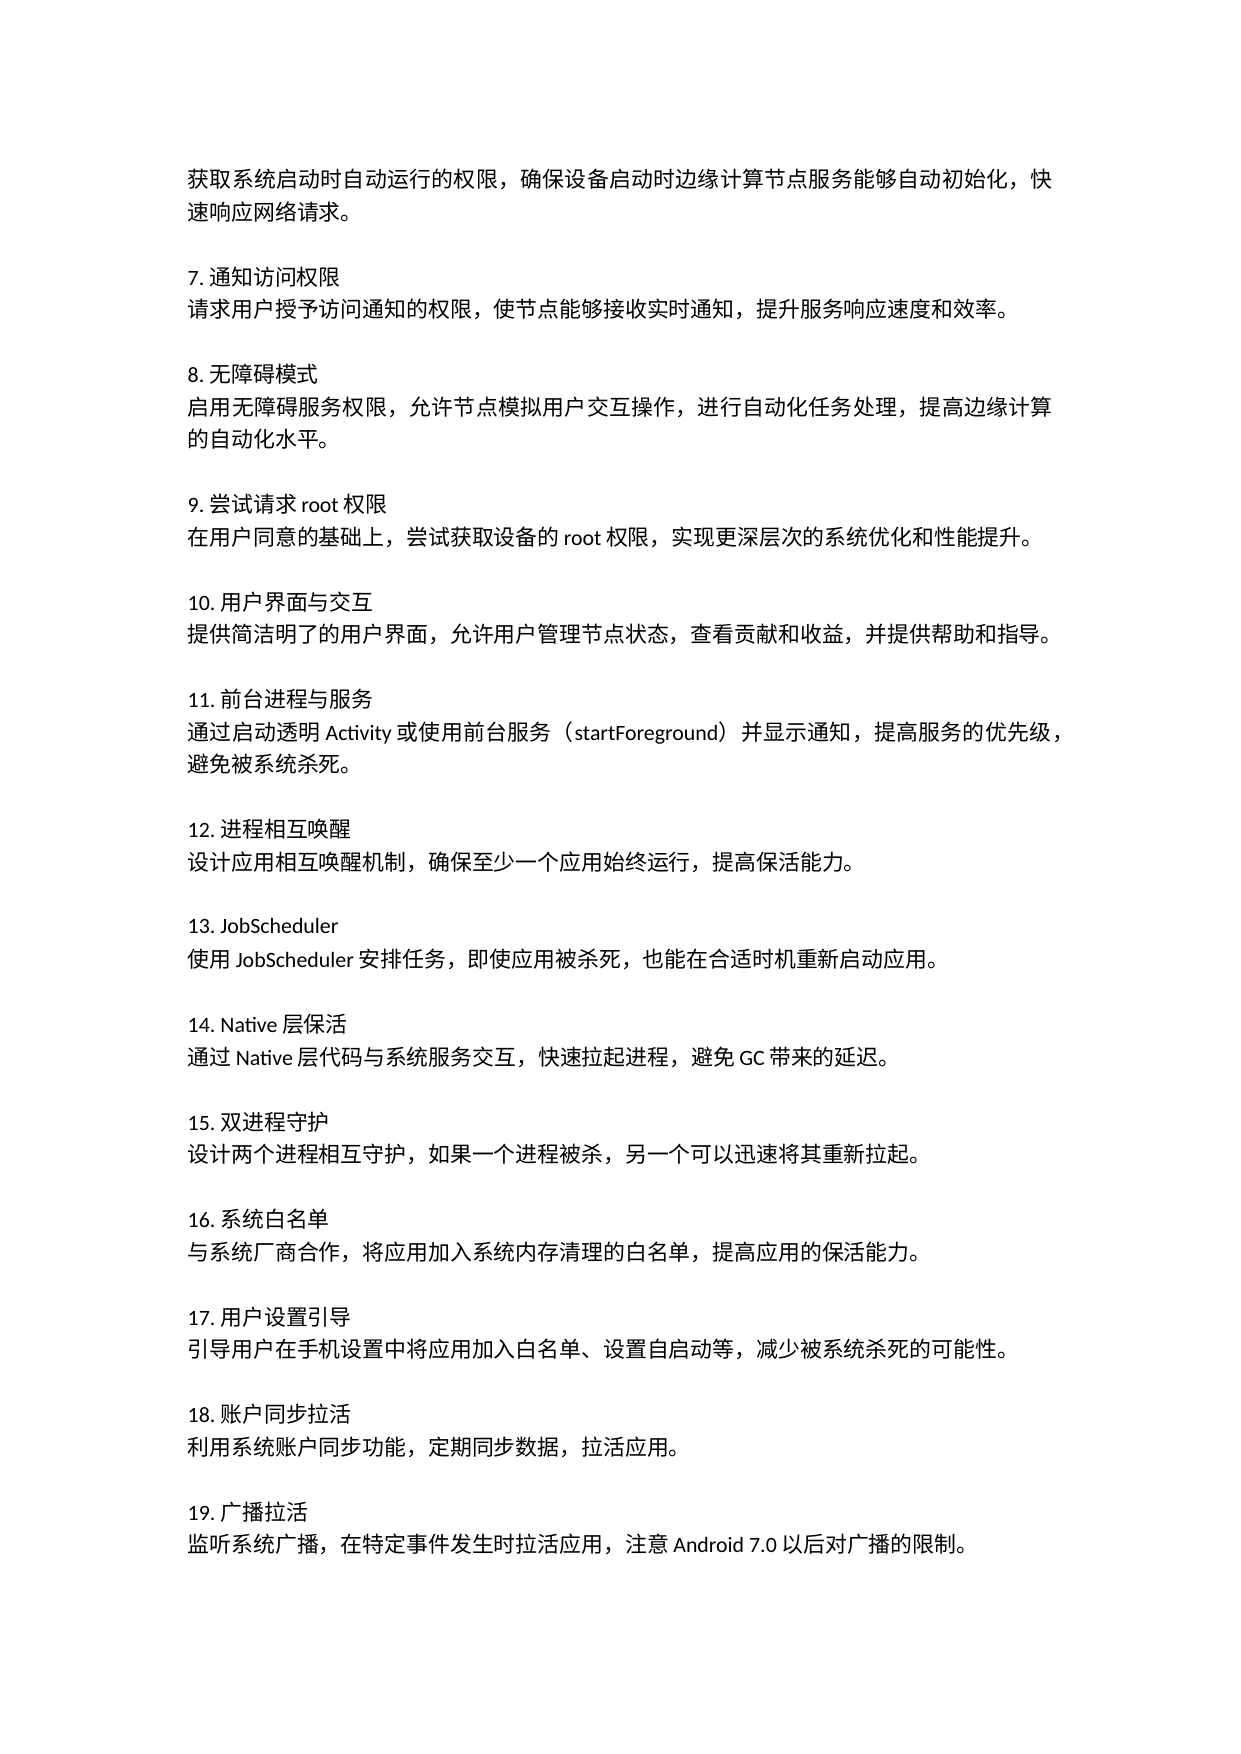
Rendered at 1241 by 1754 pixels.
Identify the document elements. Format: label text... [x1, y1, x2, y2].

text 获取系统启动时自动运行的权限，确保设备启动时边缘计算节点服务能够自动初始化，快速响应网络请求。 [187, 162, 1053, 227]
text 设计应用相互唤醒机制，确保至少一个应用始终运行，提高保活能力。 [187, 844, 1053, 877]
text 提供简洁明了的用户界面，允许用户管理节点状态，查看贡献和收益，并提供帮助和指导。 [187, 617, 1053, 649]
text 10. 用户界面与交互 [187, 584, 1053, 617]
text 15. 双进程守护 [187, 1104, 1053, 1137]
text 在用户同意的基础上，尝试获取设备的root权限，实现更深层次的系统优化和性能提升。 [187, 519, 1053, 552]
text 利用系统账户同步功能，定期同步数据，拉活应用。 [187, 1429, 1053, 1462]
text 7. 通知访问权限 [187, 259, 1053, 292]
text 9. 尝试请求root权限 [187, 487, 1053, 519]
text 与系统厂商合作，将应用加入系统内存清理的白名单，提高应用的保活能力。 [187, 1234, 1053, 1267]
text 8. 无障碍模式 [187, 357, 1053, 389]
text 19. 广播拉活 [187, 1494, 1053, 1527]
text 通过启动透明Activity或使用前台服务（startForeground）并显示通知，提高服务的优先级，避免被系统杀死。 [187, 714, 1053, 779]
text 17. 用户设置引导 [187, 1299, 1053, 1332]
text 启用无障碍服务权限，允许节点模拟用户交互操作，进行自动化任务处理，提高边缘计算的自动化水平。 [187, 389, 1053, 454]
text 通过Native层代码与系统服务交互，快速拉起进程，避免GC带来的延迟。 [187, 1039, 1053, 1072]
text 监听系统广播，在特定事件发生时拉活应用，注意Android 7.0以后对广播的限制。 [187, 1527, 1053, 1559]
text 14. Native层保活 [187, 1007, 1053, 1039]
text 11. 前台进程与服务 [187, 682, 1053, 714]
text 18. 账户同步拉活 [187, 1397, 1053, 1429]
text 12. 进程相互唤醒 [187, 812, 1053, 844]
text 16. 系统白名单 [187, 1202, 1053, 1234]
text 设计两个进程相互守护，如果一个进程被杀，另一个可以迅速将其重新拉起。 [187, 1137, 1053, 1169]
text 引导用户在手机设置中将应用加入白名单、设置自启动等，减少被系统杀死的可能性。 [187, 1332, 1053, 1364]
text 使用JobScheduler安排任务，即使应用被杀死，也能在合适时机重新启动应用。 [187, 942, 1053, 974]
text 13. JobScheduler [187, 909, 1053, 942]
text 请求用户授予访问通知的权限，使节点能够接收实时通知，提升服务响应速度和效率。 [187, 292, 1053, 324]
